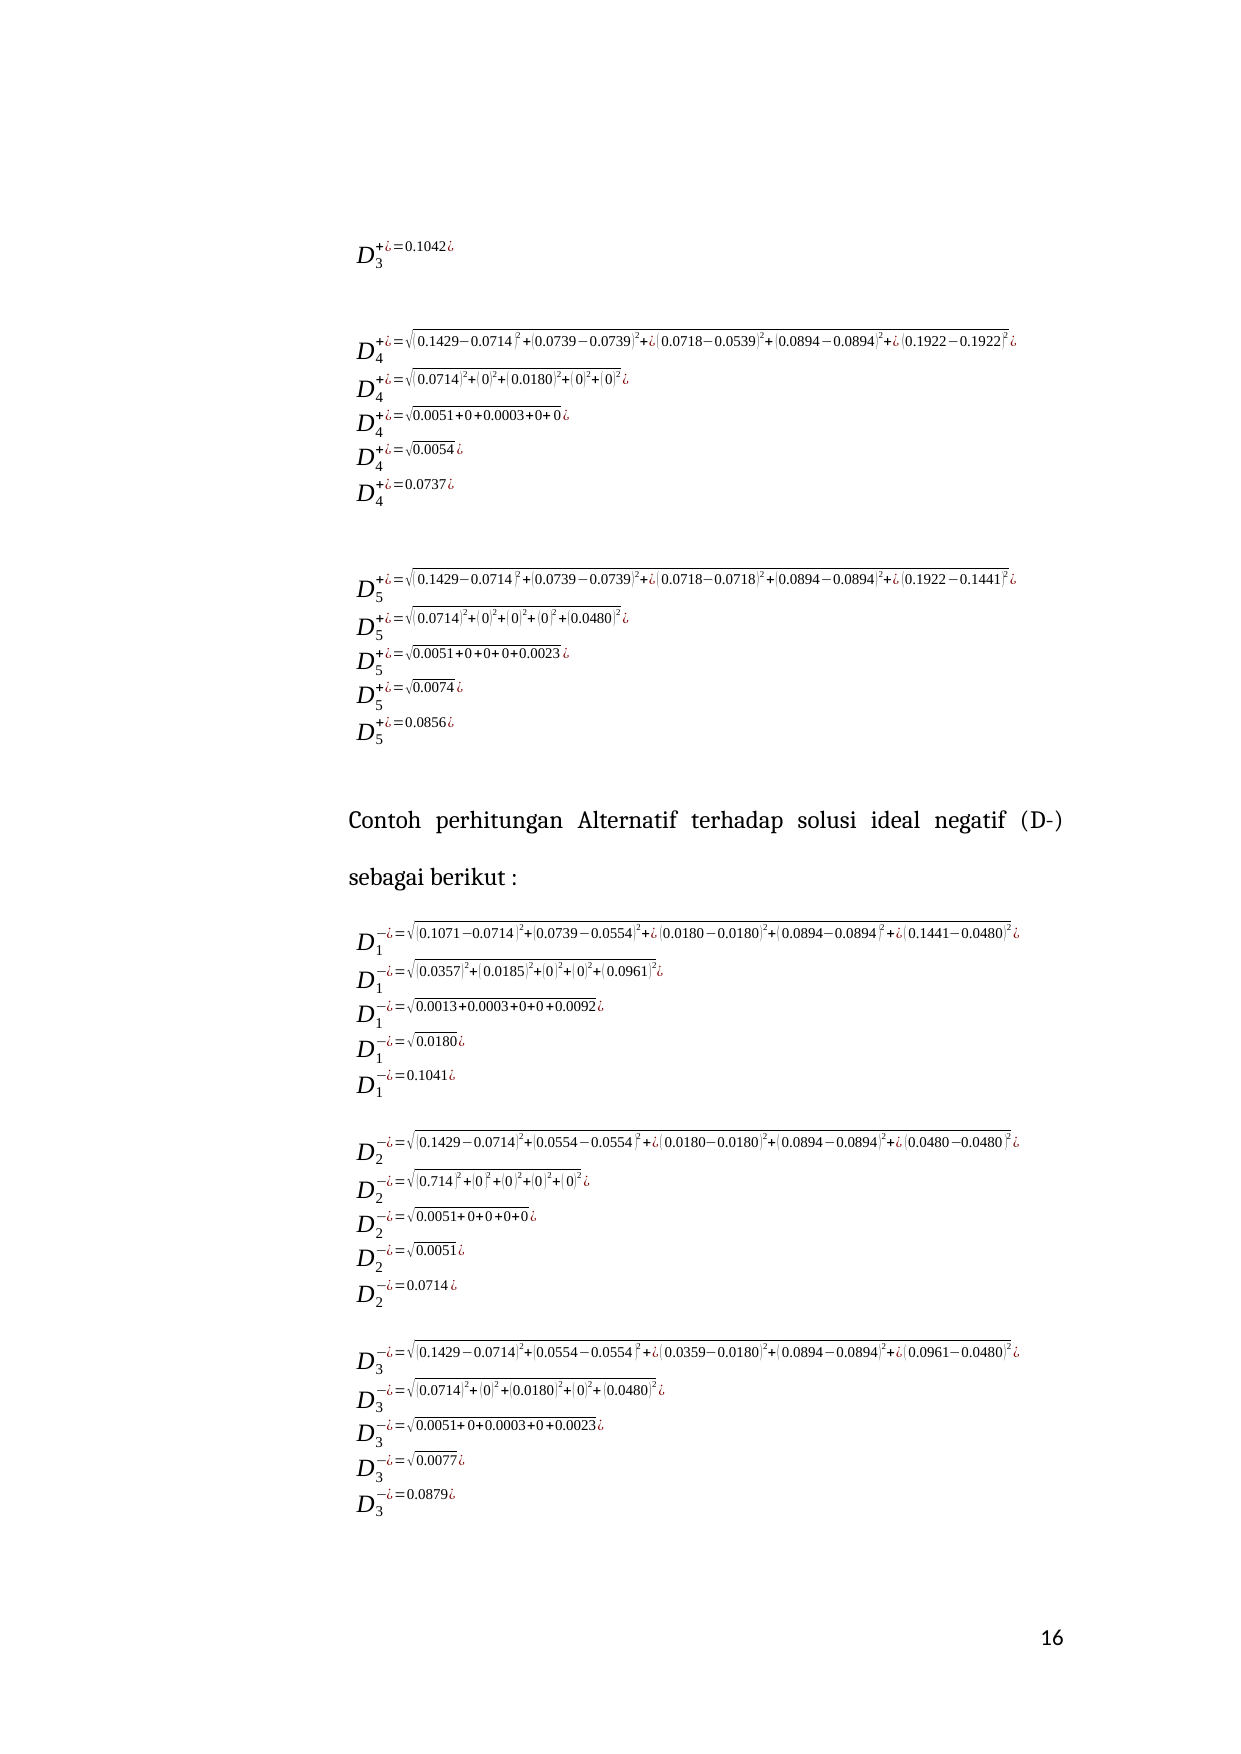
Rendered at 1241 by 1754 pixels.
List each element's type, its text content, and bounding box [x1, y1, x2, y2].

list Contoh perhitungan Alternatif terhadap solusi ideal negatif (D-) sebagai berikut : [348, 806, 1063, 892]
